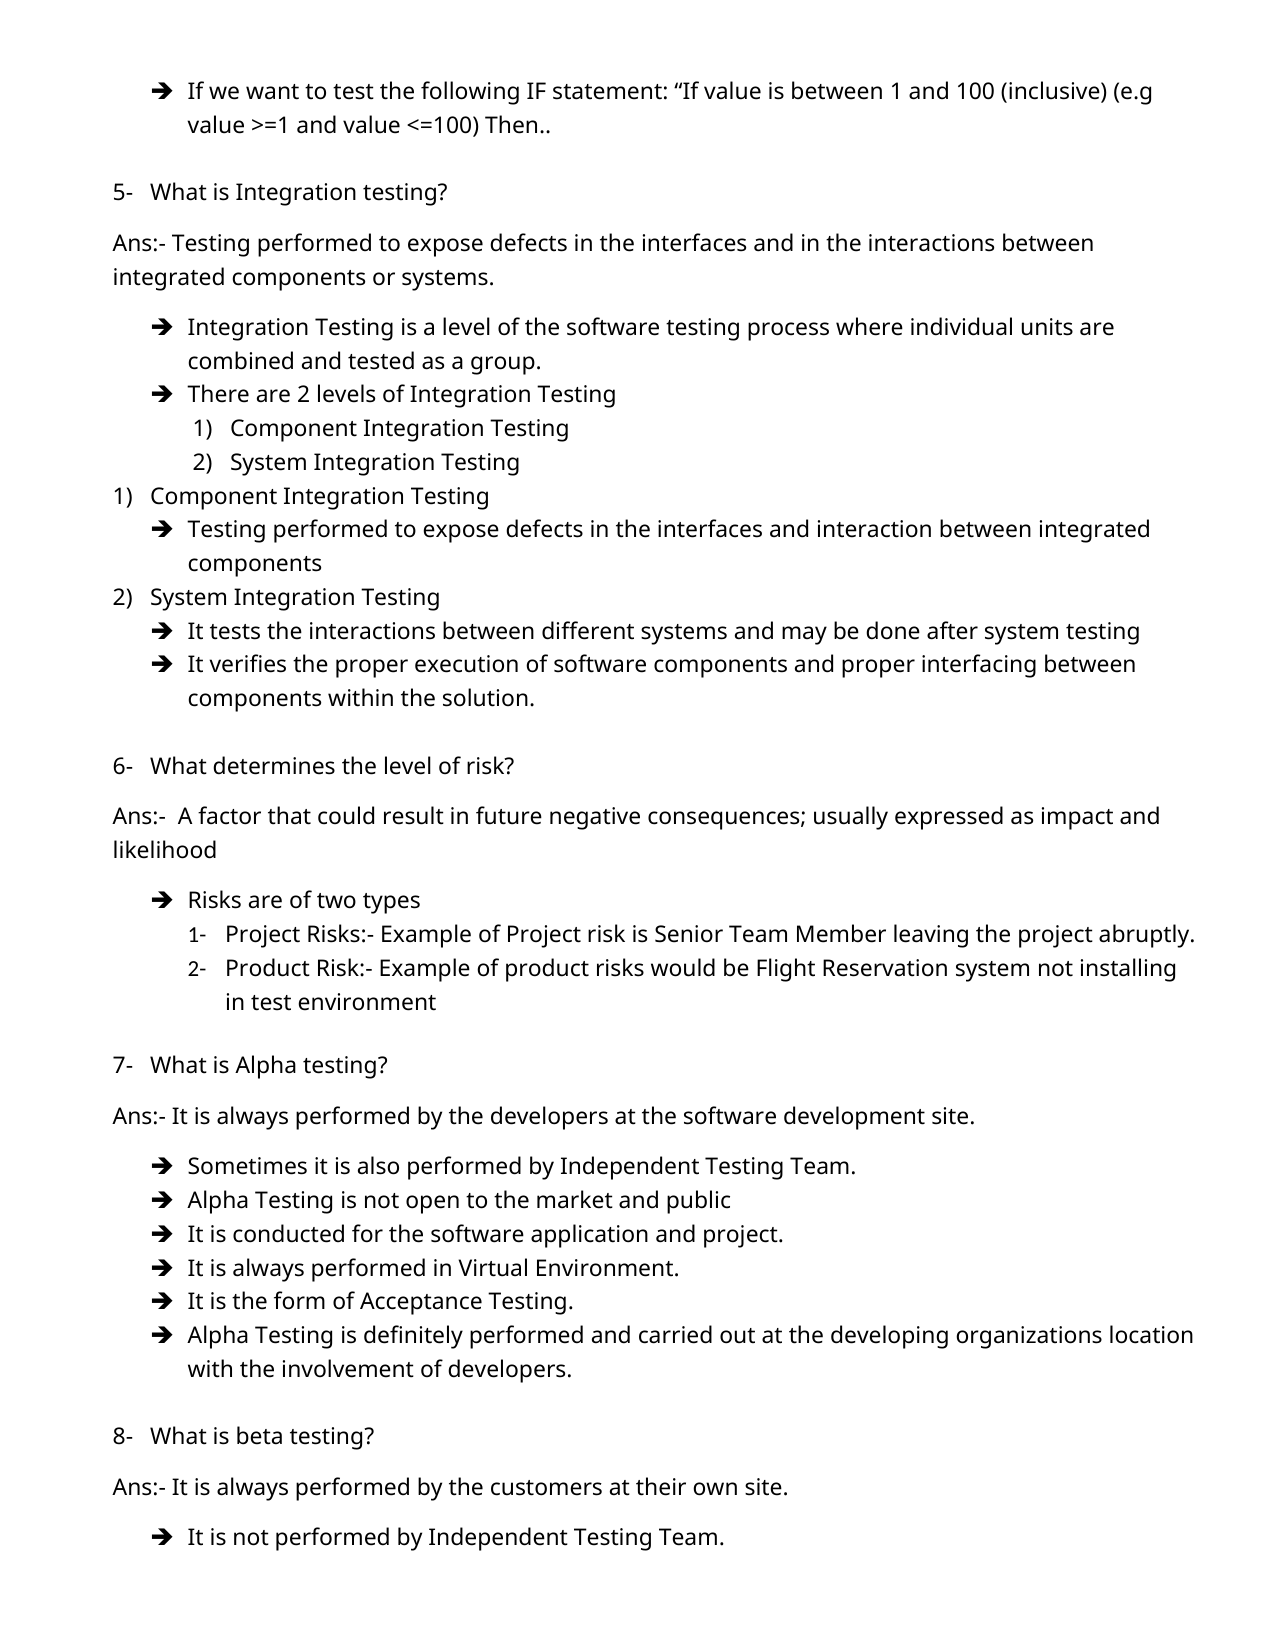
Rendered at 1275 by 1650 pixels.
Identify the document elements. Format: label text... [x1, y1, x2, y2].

text Ans:- It is always performed by the developers at the software development site. [75, 1100, 1200, 1131]
list Component Integration Testing [112, 479, 1200, 511]
list It is conducted for the software application and project. [150, 1218, 1200, 1249]
list It is the form of Acceptance Testing. [150, 1285, 1200, 1316]
list It is not performed by Independent Testing Team. [150, 1521, 1200, 1552]
list Project Risks:- Example of Project risk is Senior Team Member leaving the project abruptly. [187, 918, 1200, 949]
text Ans:- A factor that could result in future negative consequences; usually expressed as impact and likelihood [112, 800, 1200, 865]
list Sometimes it is also performed by Independent Testing Team. [150, 1150, 1200, 1181]
list What is Alpha testing? [112, 1049, 1200, 1081]
text Ans:- It is always performed by the customers at their own site. [75, 1471, 1200, 1502]
text Ans:- Testing performed to expose defects in the interfaces and in the interactions between integrated components or systems. [112, 227, 1200, 292]
list There are 2 levels of Integration Testing [150, 378, 1200, 409]
list Product Risk:- Example of product risks would be Flight Reservation system not installing in test environment [187, 952, 1200, 1017]
list It verifies the proper execution of software components and proper interfacing between components within the solution. [150, 648, 1200, 713]
list If we want to test the following IF statement: “If value is between 1 and 100 (inclusive) (e.g value >=1 and value <=100) Then.. [150, 75, 1200, 140]
list System Integration Testing [192, 446, 1200, 477]
list Integration Testing is a level of the software testing process where individual units are combined and tested as a group. [150, 311, 1200, 376]
list What determines the level of risk? [112, 749, 1200, 781]
list Risks are of two types [150, 884, 1200, 915]
list It is always performed in Virtual Environment. [150, 1251, 1200, 1283]
list What is Integration testing? [112, 176, 1200, 207]
list Alpha Testing is not open to the market and public [150, 1184, 1200, 1215]
list Testing performed to expose defects in the interfaces and interaction between integrated components [150, 513, 1200, 578]
list Component Integration Testing [192, 412, 1200, 443]
list System Integration Testing [112, 581, 1200, 612]
list Alpha Testing is definitely performed and carried out at the developing organizations location with the involvement of developers. [150, 1319, 1200, 1384]
list What is beta testing? [112, 1420, 1200, 1451]
list It tests the interactions between different systems and may be done after system testing [150, 614, 1200, 646]
